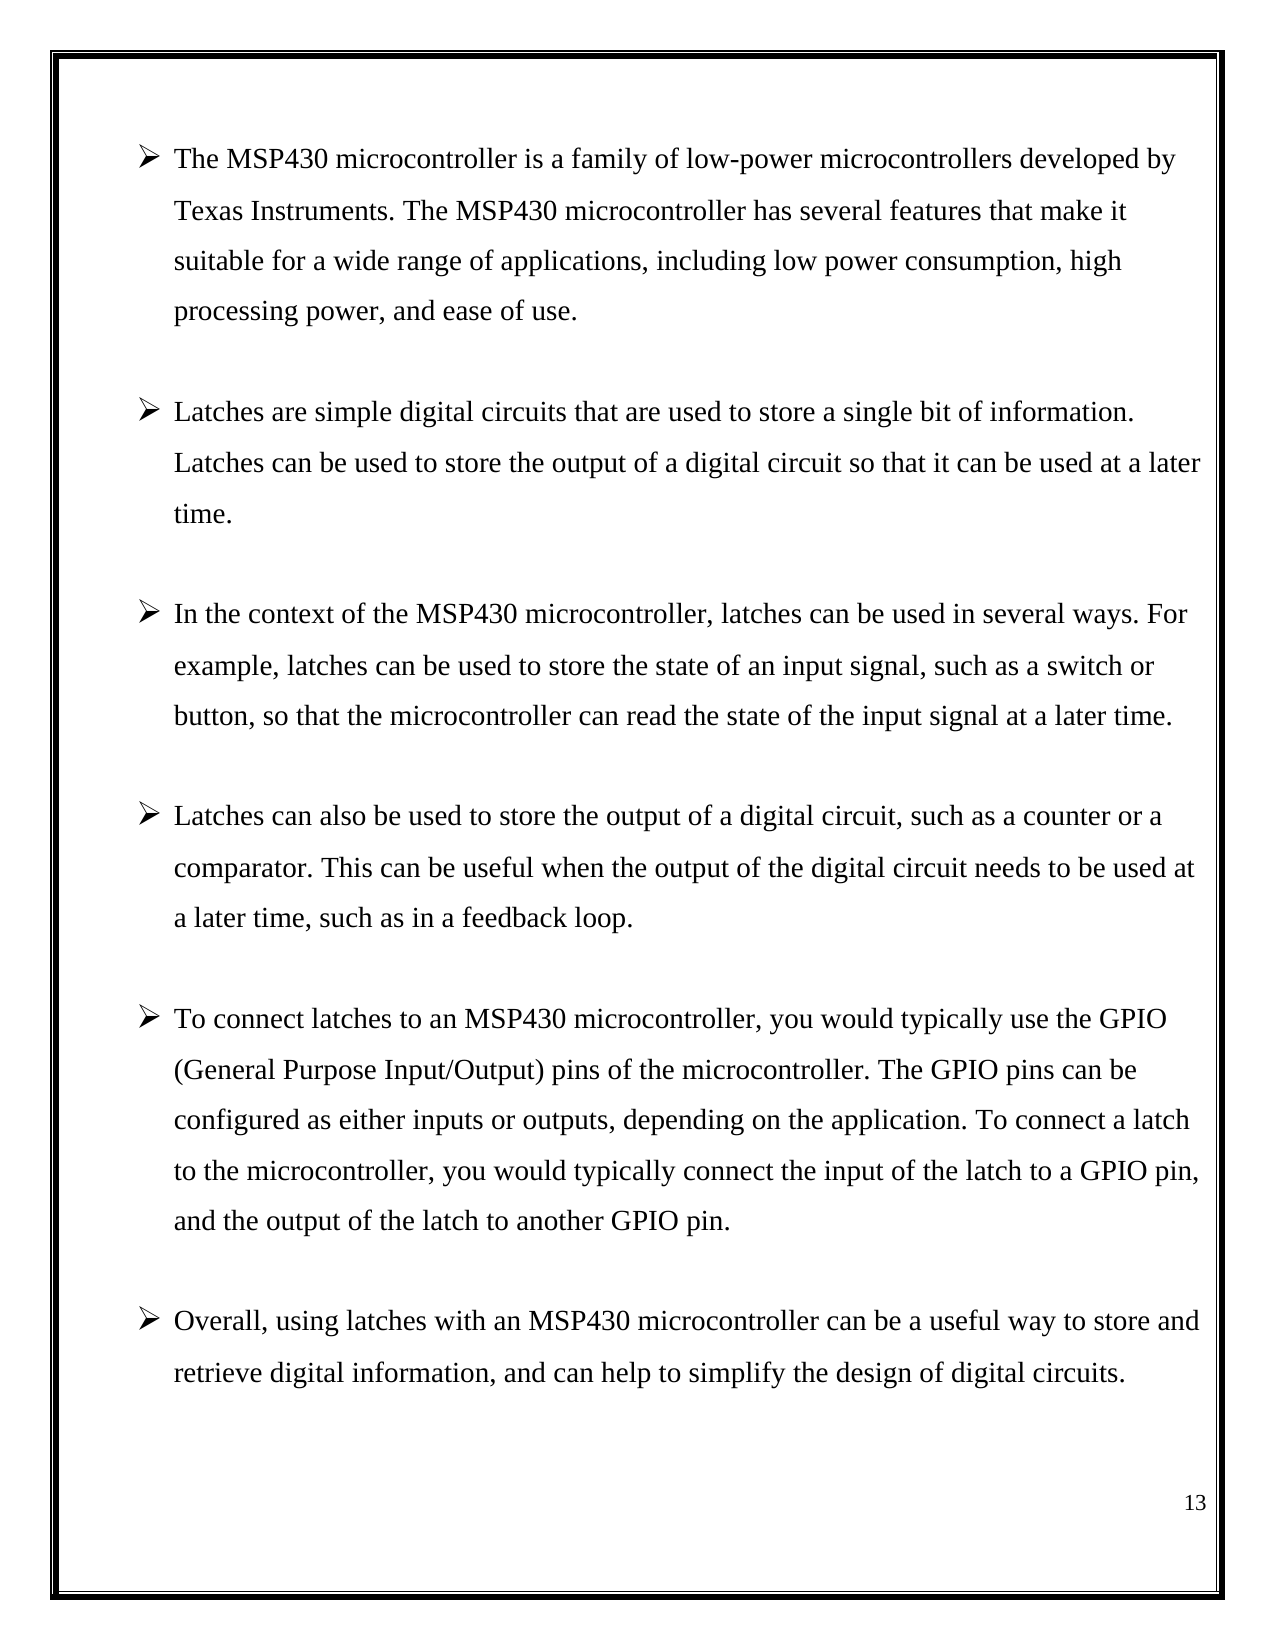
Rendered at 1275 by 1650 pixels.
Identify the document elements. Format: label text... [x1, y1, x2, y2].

list The MSP430 microcontroller is a family of low-power microcontrollers developed by Texas Instruments. The MSP430 microcontroller has several features that make it suitable for a wide range of applications, including low power consumption, high processing power, and ease of use. [136, 142, 1206, 327]
list Overall, using latches with an MSP430 microcontroller can be a useful way to store and retrieve digital information, and can help to simplify the design of digital circuits. [136, 1303, 1206, 1388]
list To connect latches to an MSP430 microcontroller, you would typically use the GPIO (General Purpose Input/Output) pins of the microcontroller. The GPIO pins can be configured as either inputs or outputs, depending on the application. To connect a latch to the microcontroller, you would typically connect the input of the latch to a GPIO pin, and the output of the latch to another GPIO pin. [136, 1001, 1206, 1236]
list In the context of the MSP430 microcontroller, latches can be used in several ways. For example, latches can be used to store the state of an input signal, such as a switch or button, so that the microcontroller can read the state of the input signal at a later time. [136, 596, 1206, 731]
list Latches are simple digital circuits that are used to store a single bit of information. Latches can be used to store the output of a digital circuit so that it can be used at a later time. [136, 394, 1206, 529]
list Latches can also be used to store the output of a digital circuit, such as a counter or a comparator. This can be useful when the output of the digital circuit needs to be used at a later time, such as in a feedback loop. [136, 798, 1206, 934]
